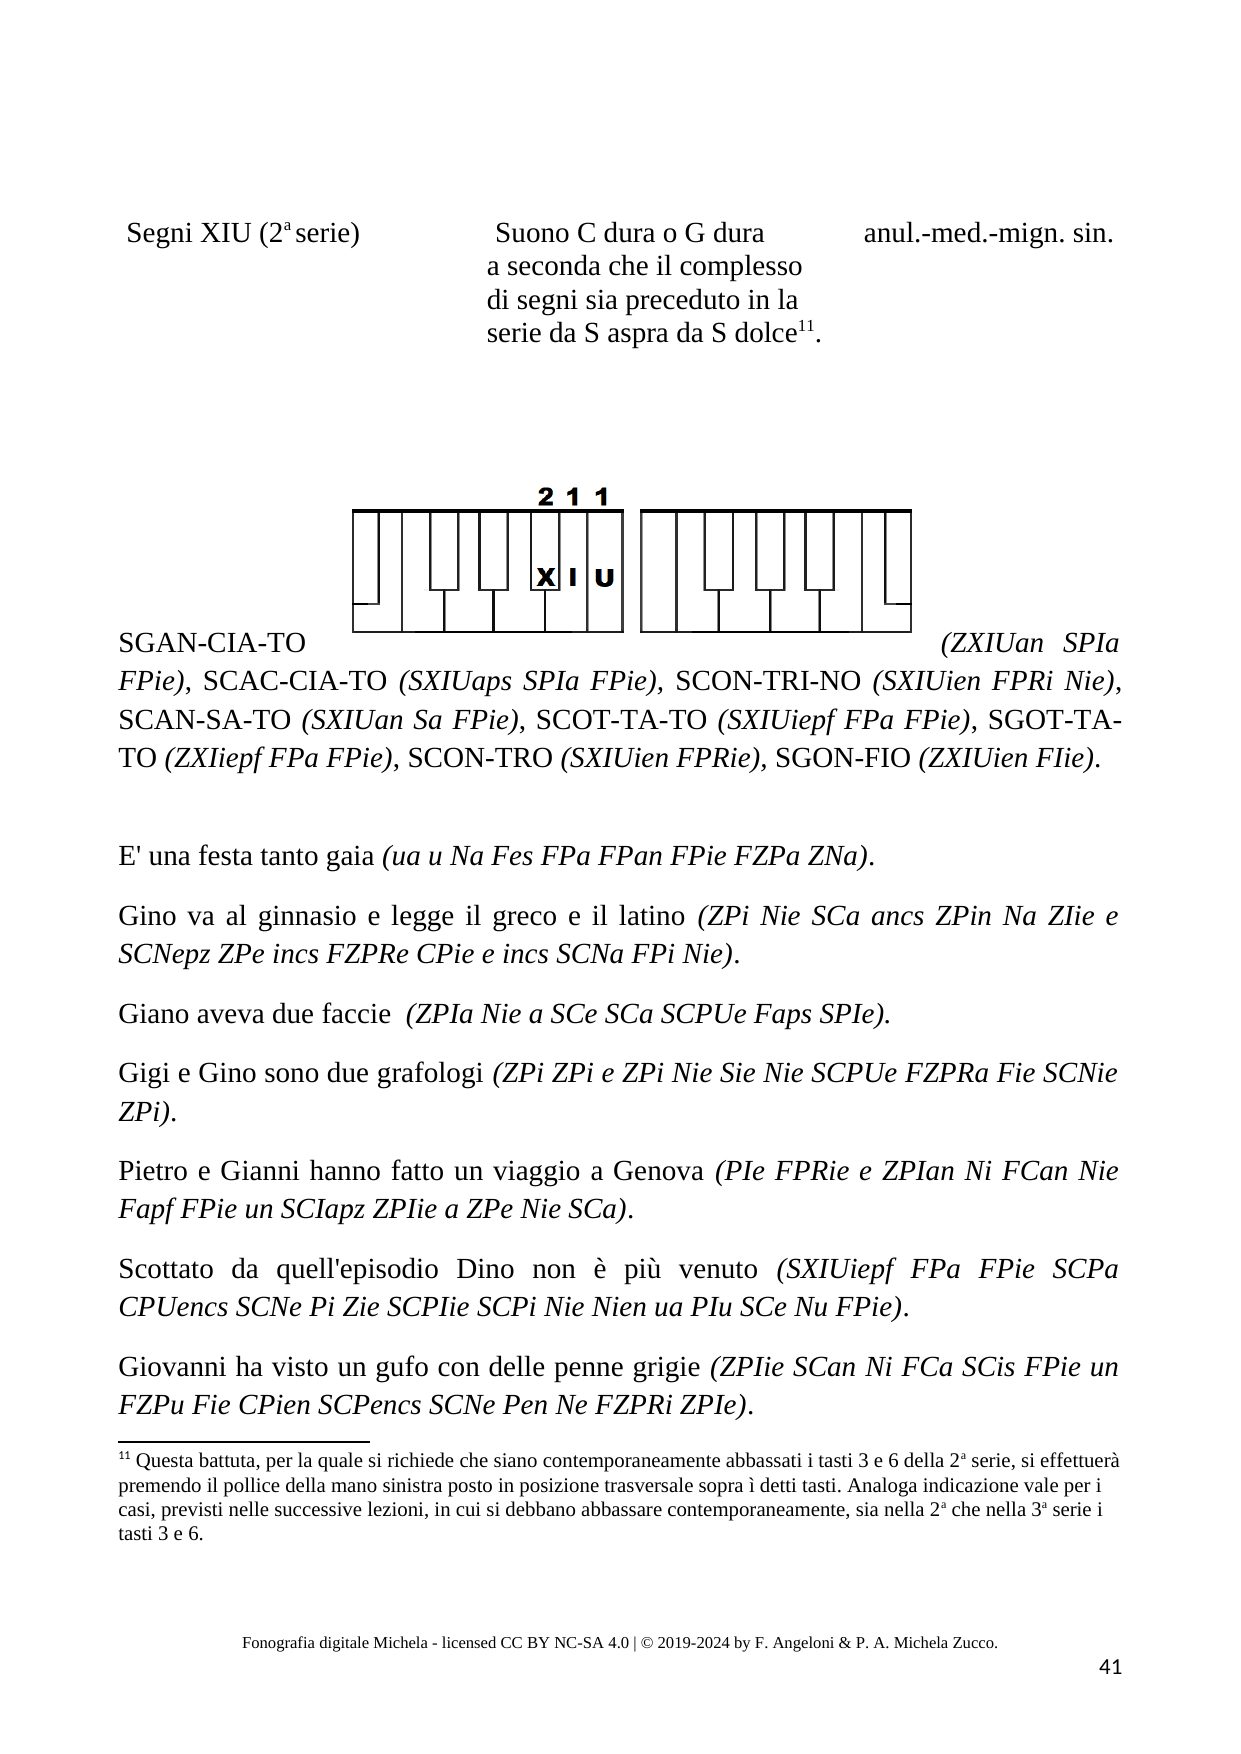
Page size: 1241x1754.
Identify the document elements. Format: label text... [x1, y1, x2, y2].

text Giovanni ha visto un gufo con delle penne grigie (ZPIie SCan Ni FCa SCis FPie un FZPu Fie CPien SCPencs SCNe Pen Ne FZPRi ZPIe). [118, 1349, 1122, 1421]
text Gino va al ginnasio e legge il greco e il latino (ZPi Nie SCa ancs ZPin Na ZIie e SCNepz ZPe incs FZPRe CPie e incs SCNa FPi Nie). [118, 898, 1122, 970]
text Segni XIU (2a serie) Suono C dura o G dura anul.-med.-mign. sin. [118, 215, 1122, 248]
text Scottato da quell'episodio Dino non è più venuto (SXIUiepf FPa FPie SCPa CPUencs SCNe Pi Zie SCPIie SCPi Nie Nien ua PIu SCe Nu FPie). [118, 1251, 1122, 1323]
text Giano aveva due faccie (ZPIa Nie a SCe SCa SCPUe Faps SPIe). [118, 996, 1122, 1029]
text serie da S aspra da S dolce. [413, 315, 1122, 349]
text Gigi e Gino sono due grafologi (ZPi ZPi e ZPi Nie Sie Nie SCPUe FZPRa Fie SCNie ZPi). [118, 1055, 1122, 1127]
text a seconda che il complesso [413, 248, 1122, 282]
picture [345, 480, 922, 640]
text E' una festa tanto gaia (ua u Na Fes FPa FPan FPie FZPa ZNa). [118, 800, 1122, 872]
text di segni sia preceduto in la [413, 282, 1122, 315]
text SGAN-CIA-TO (ZXIUan SPIa FPie), SCAC-CIA-TO (SXIUaps SPIa FPie), SCON-TRI-NO (SXIUien FPRi Nie), SCAN-SA-TO (SXIUan Sa FPie), SCOT-TA-TO (SXIUiepf FPa FPie), SGOT-TA-TO (ZXIiepf FPa FPie), SCON-TRO (SXIUien FPRie), SGON-FIO (ZXIUien FIie). [118, 586, 1122, 774]
text Pietro e Gianni hanno fatto un viaggio a Genova (PIe FPRie e ZPIan Ni FCan Nie Fapf FPie un SCIapz ZPIie a ZPe Nie SCa). [118, 1153, 1122, 1225]
